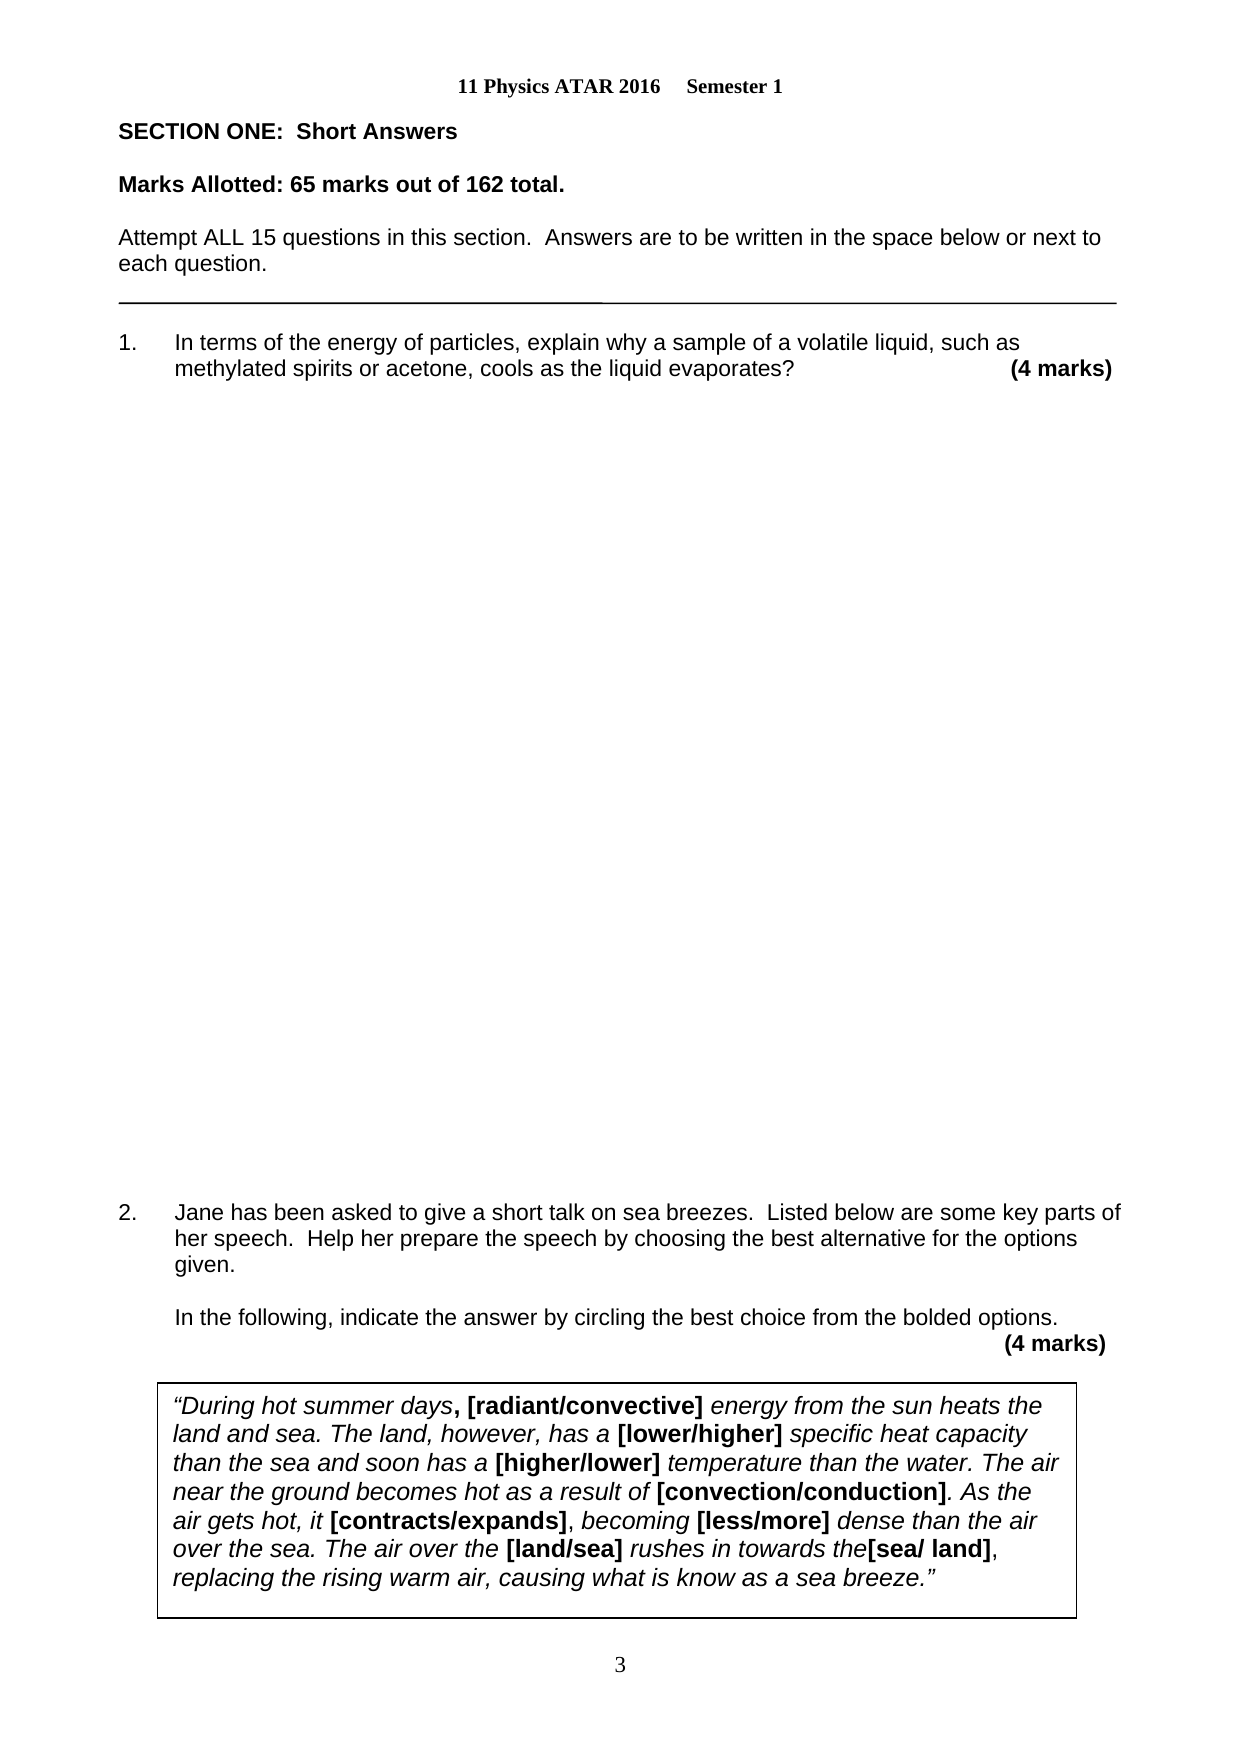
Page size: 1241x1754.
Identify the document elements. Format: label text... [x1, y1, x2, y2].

text Marks Allotted: 65 marks out of 162 total. [118, 171, 1122, 197]
text Attempt ALL 15 questions in this section. Answers are to be written in the space below or next to each question. [118, 223, 1122, 276]
text In the following, indicate the answer by circling the best choice from the bolded options. [118, 1304, 1122, 1330]
text 2. Jane has been asked to give a short talk on sea breezes. Listed below are some key parts of her speech. Help her prepare the speech by choosing the best alternative for the options given. [118, 1199, 1122, 1278]
text 1. In terms of the energy of particles, explain why a sample of a volatile liquid, such as methylated spirits or acetone, cools as the liquid evaporates? (4 marks) [118, 329, 1122, 382]
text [118, 118, 1122, 144]
text (4 marks) [118, 1330, 1122, 1357]
